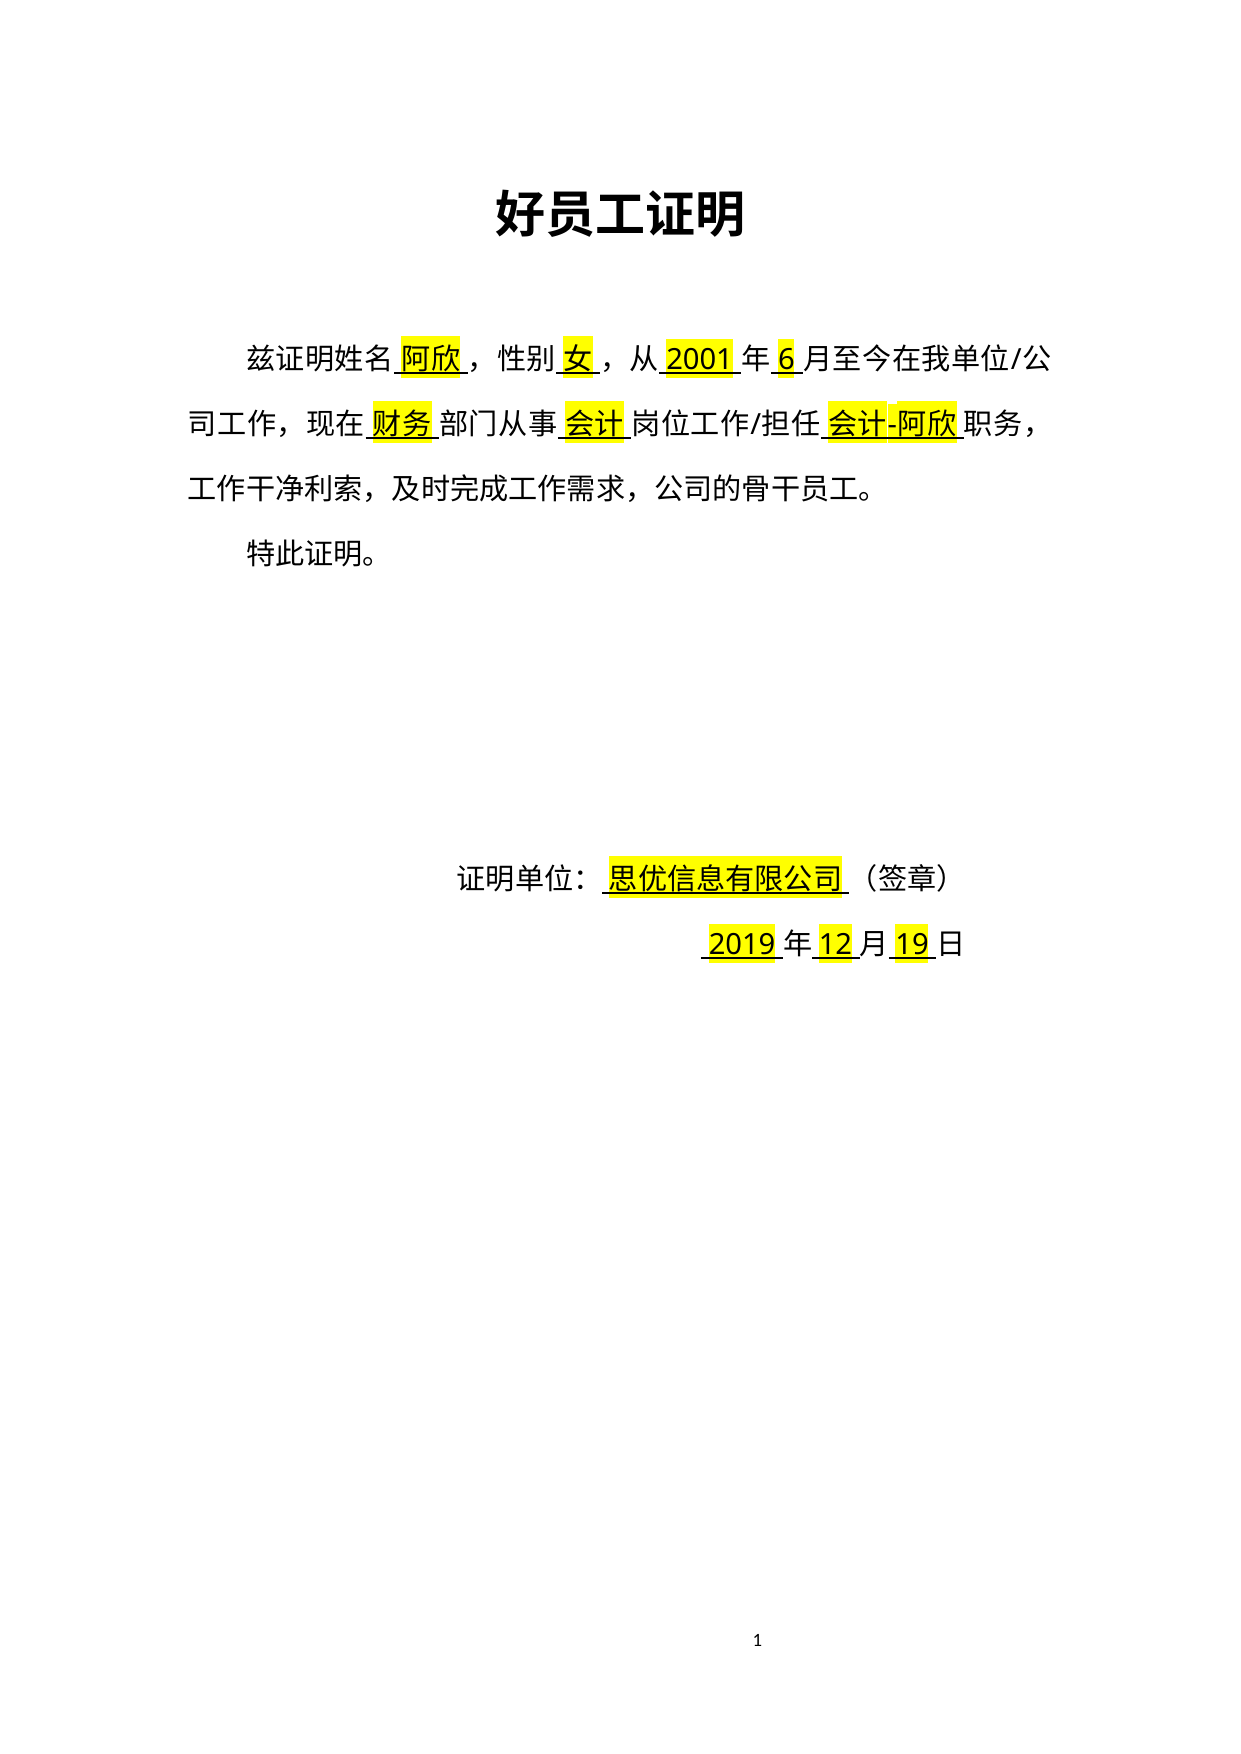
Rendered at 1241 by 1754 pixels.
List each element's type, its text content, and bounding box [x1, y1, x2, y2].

text 兹证明姓名 阿欣 ，性别 女 ，从 2001 年 6 月至今在我单位/公司工作，现在 财务 部门从事 会计 岗位工作/担任 会计-阿欣 职务，工作干净利索，及时完成工作需求，公司的骨干员工。 [187, 324, 1053, 519]
text 2019 年 12 月 19 日 [187, 909, 965, 974]
text 好员工证明 [187, 162, 1053, 259]
text 证明单位： 思优信息有限公司 （签章） [187, 844, 965, 909]
text 特此证明。 [187, 519, 1053, 584]
